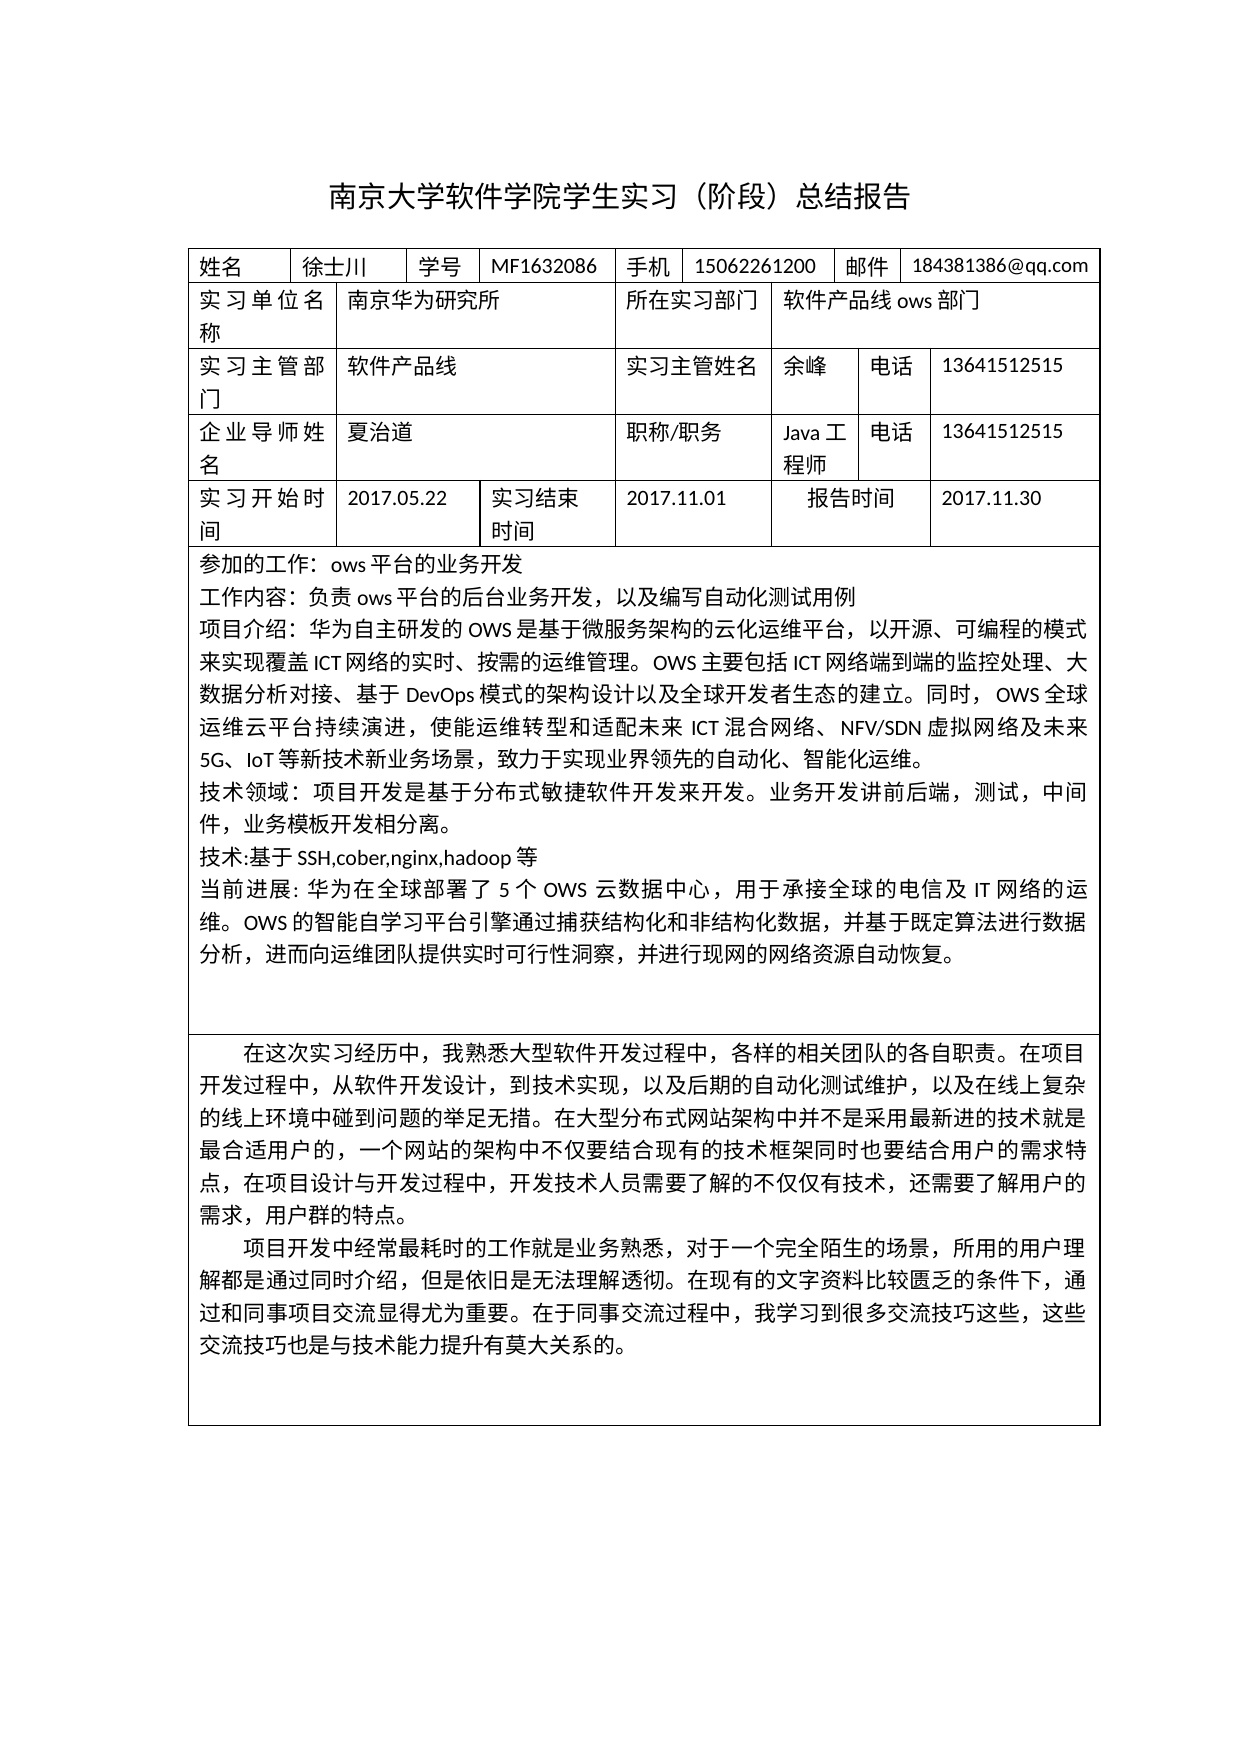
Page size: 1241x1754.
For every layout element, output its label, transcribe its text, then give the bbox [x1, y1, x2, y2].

table_cell 夏治道 [337, 415, 615, 480]
table_cell 2017.11.01 [616, 481, 771, 546]
table_cell 13641512515 [931, 349, 1099, 414]
table_cell 实习主管姓名 [616, 349, 771, 414]
table_header 邮件 [835, 249, 900, 282]
table_cell Java工程师 [772, 415, 858, 480]
table_cell 南京华为研究所 [337, 283, 615, 348]
table_header MF1632086 [480, 249, 615, 282]
table_cell 实习主管部门 [189, 349, 336, 414]
table_cell 所在实习部门 [616, 283, 771, 348]
table_header 姓名 [189, 249, 290, 282]
table_header 184381386@qq.com [901, 249, 1099, 282]
table_header 15062261200 [683, 249, 834, 282]
table_cell 软件产品线 [337, 349, 615, 414]
table_cell 电话 [859, 349, 930, 414]
table_cell 2017.11.30 [931, 481, 1099, 546]
table_cell 参加的工作：ows平台的业务开发 工作内容：负责ows平台的后台业务开发，以及编写自动化测试用例 项目介绍：华为自主研发的OWS是基于微服务架构的云化运维平台，以开源、可编程的模式来实现覆盖ICT网络的实时、按需的运维管理。OWS主要包括ICT网络端到端的监控处理、大数据分析对接、基于DevOps模式的架构设计以及全球开发者生态的建立。同时，OWS全球运维云平台持续演进，使能运维转型和适配未来ICT混合网络、NFV/SDN虚拟网络及未来5G、IoT等新技术新业务场景，致力于实现业界领先的自动化、智能化运维。 技术领域：项目开发是基于分布式敏捷软件开发来开发。业务开发讲前后端，测试，中间件，业务模板开发相分离。 技术:基于SSH,cober,nginx,hadoop等 当前进展: 华为在全球部署了5个OWS 云数据中心，用于承接全球的电信及IT网络的运维。OWS的智能自学习平台引擎通过捕获结构化和非结构化数据，并基于既定算法进行数据分析，进而向运维团队提供实时可行性洞察，并进行现网的网络资源自动恢复。 [189, 547, 1099, 1034]
table_cell 报告时间 [772, 481, 930, 546]
table_header 手机 [616, 249, 682, 282]
table_header 学号 [407, 249, 479, 282]
table_cell 职称/职务 [616, 415, 771, 480]
table_cell 2017.05.22 [337, 481, 479, 546]
table_cell 软件产品线ows部门 [772, 283, 1099, 348]
text 南京大学软件学院学生实习（阶段）总结报告 [187, 162, 1053, 227]
table_cell 电话 [859, 415, 930, 480]
table_cell 实习单位名称 [189, 283, 336, 348]
table_cell 实习结束 时间 [481, 481, 615, 546]
table_cell 13641512515 [931, 415, 1099, 480]
table_cell 在这次实习经历中，我熟悉大型软件开发过程中，各样的相关团队的各自职责。在项目开发过程中，从软件开发设计，到技术实现，以及后期的自动化测试维护，以及在线上复杂的线上环境中碰到问题的举足无措。在大型分布式网站架构中并不是采用最新进的技术就是最合适用户的，一个网站的架构中不仅要结合现有的技术框架同时也要结合用户的需求特点，在项目设计与开发过程中，开发技术人员需要了解的不仅仅有技术，还需要了解用户的需求，用户群的特点。 项目开发中经常最耗时的工作就是业务熟悉，对于一个完全陌生的场景，所用的用户理解都是通过同时介绍，但是依旧是无法理解透彻。在现有的文字资料比较匮乏的条件下，通过和同事项目交流显得尤为重要。在于同事交流过程中，我学习到很多交流技巧这些，这些交流技巧也是与技术能力提升有莫大关系的。 [189, 1035, 1099, 1425]
table_header 徐士川 [291, 249, 406, 282]
table_cell 余峰 [772, 349, 858, 414]
table_cell 实习开始时间 [189, 481, 336, 546]
table_cell 企业导师姓名 [189, 415, 336, 480]
